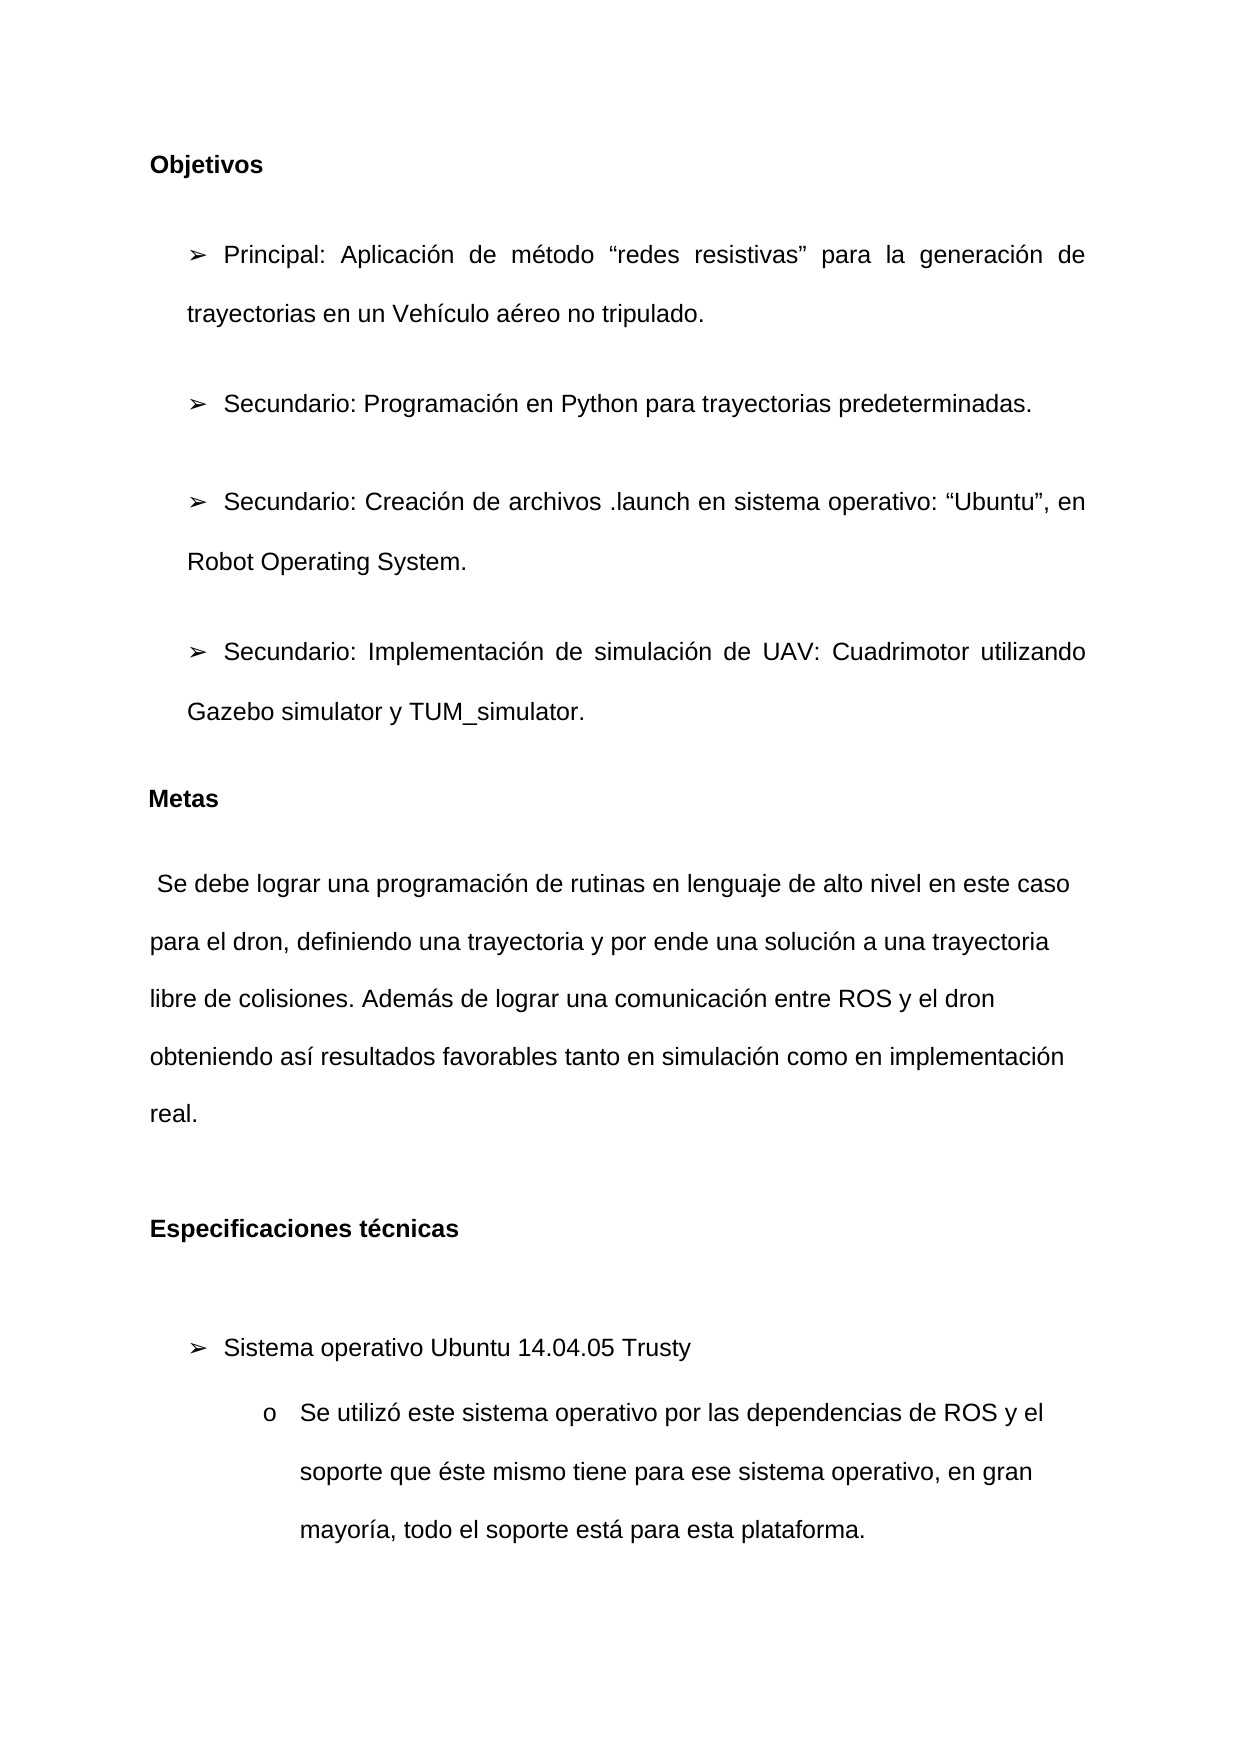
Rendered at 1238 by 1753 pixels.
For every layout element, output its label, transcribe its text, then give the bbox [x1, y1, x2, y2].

list Secundario: Creación de archivos .launch en sistema operativo: “Ubuntu”, en Robot Operating System. [187, 484, 1087, 575]
list Secundario: Programación en Python para trayectorias predeterminadas. [187, 386, 1087, 420]
text Especificaciones técnicas [149, 1214, 1087, 1243]
list Principal: Aplicación de método “redes resistivas” para la generación de trayectorias en un Vehículo aéreo no tripulado. [187, 236, 1087, 328]
text Se debe lograr una programación de rutinas en lenguaje de alto nivel en este caso para el dron, definiendo una trayectoria y por ende una solución a una trayectoria libre de colisiones. Además de lograr una comunicación entre ROS y el dron obteniendo así resultados favorables tanto en simulación como en implementación real. [149, 869, 1087, 1128]
list Secundario: Implementación de simulación de UAV: Cuadrimotor utilizando Gazebo simulator y TUM_simulator. [187, 634, 1087, 725]
list Se utilizó este sistema operativo por las dependencias de ROS y el soporte que éste mismo tiene para ese sistema operativo, en gran mayoría, todo el soporte está para esta plataforma. [262, 1398, 1087, 1543]
subtitle Metas [148, 784, 1087, 812]
subtitle Objetivos [149, 150, 1087, 179]
list Sistema operativo Ubuntu 14.04.05 Trusty [187, 1329, 1087, 1363]
